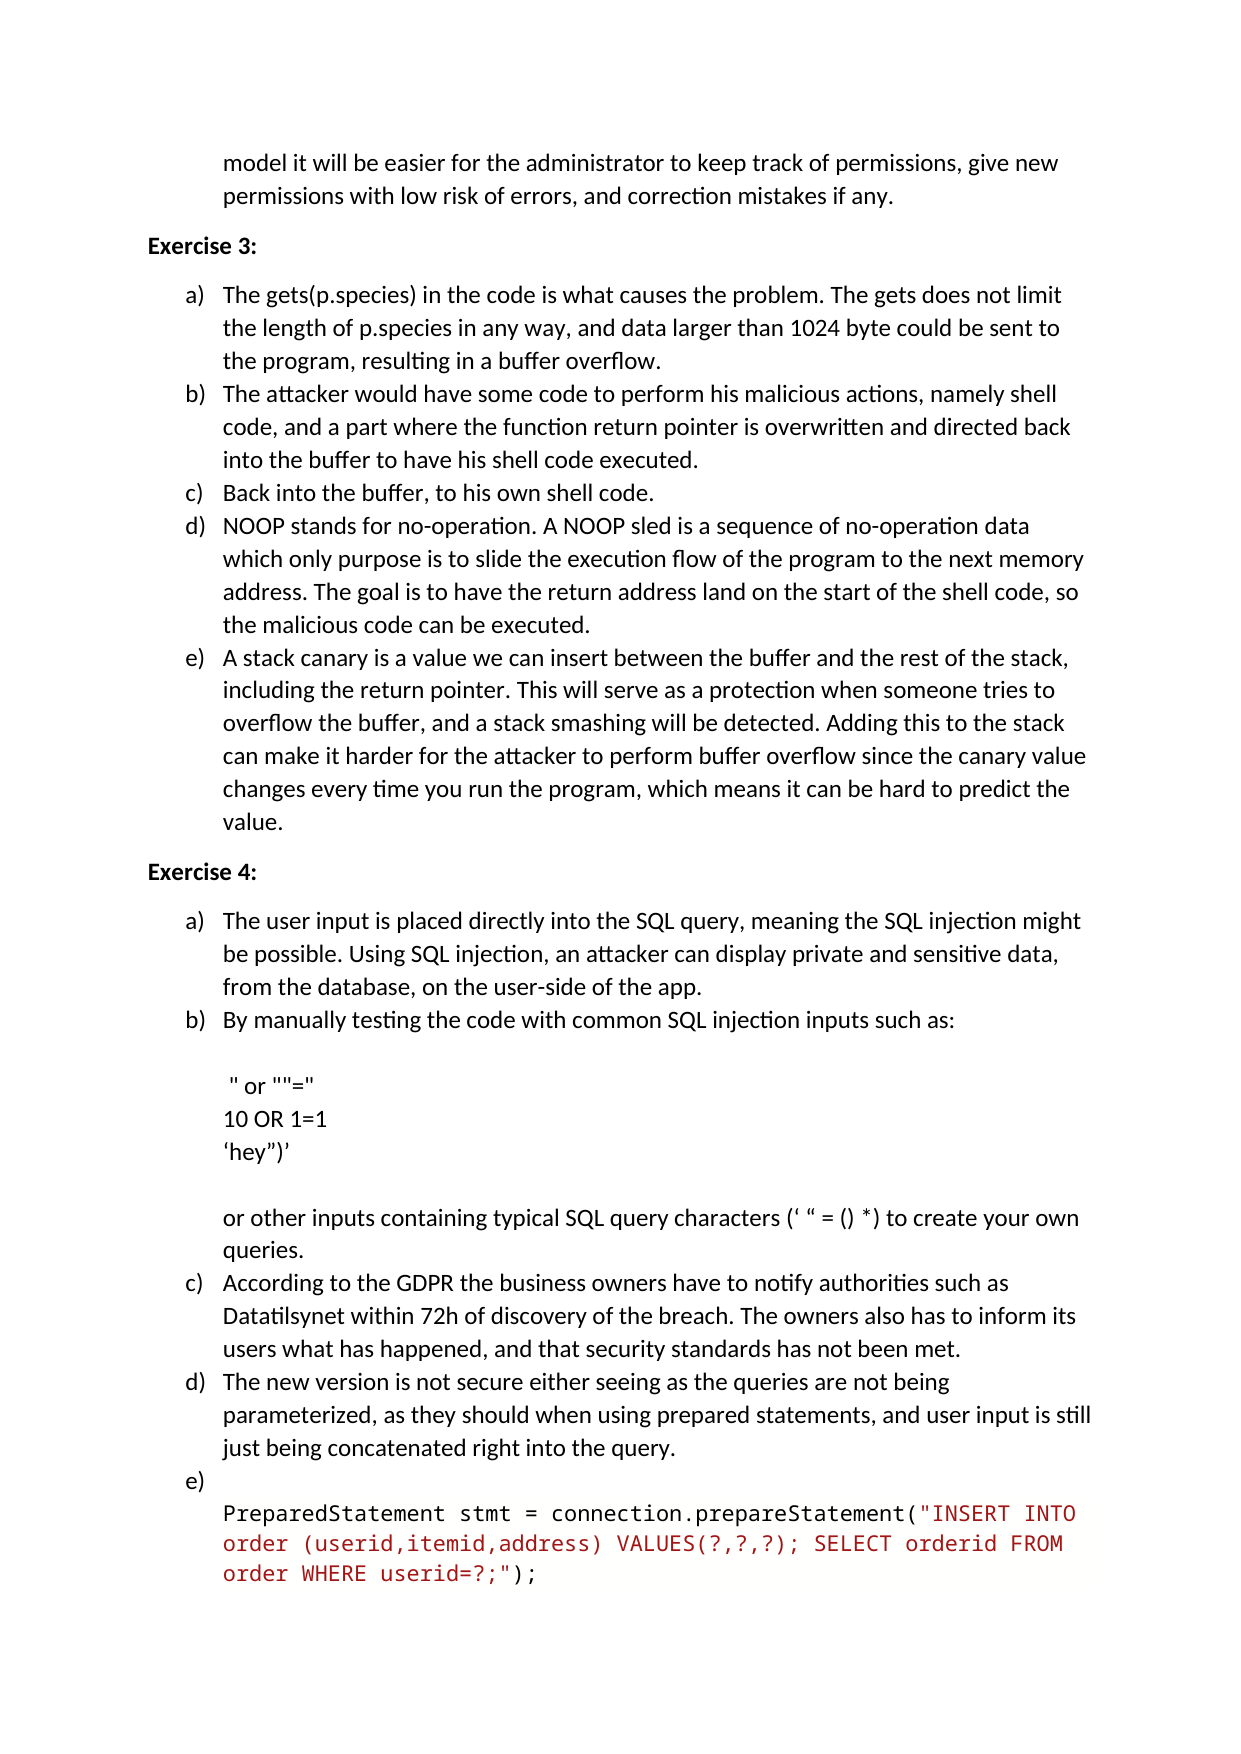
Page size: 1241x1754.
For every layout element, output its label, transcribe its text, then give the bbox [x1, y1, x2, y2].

list Back into the buffer, to his own shell code. [185, 477, 1093, 508]
list NOOP stands for no-operation. A NOOP sled is a sequence of no-operation data which only purpose is to slide the execution flow of the program to the next memory address. The goal is to have the return address land on the start of the shell code, so the malicious code can be executed. [185, 510, 1093, 639]
list or other inputs containing typical SQL query characters (‘ “ = () *) to create your own queries. [223, 1202, 1093, 1265]
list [223, 148, 1093, 211]
text Exercise 3: [148, 230, 1093, 261]
list 10 OR 1=1 [223, 1103, 1093, 1133]
list PreparedStatement stmt = connection.prepareStatement("INSERT INTO order (userid,itemid,address) VALUES(?,?,?); SELECT orderid FROM order WHERE userid=?;"); [223, 1498, 1093, 1587]
list The attacker would have some code to perform his malicious actions, namely shell code, and a part where the function return pointer is overwritten and directed back into the buffer to have his shell code executed. [185, 378, 1093, 475]
list By manually testing the code with common SQL injection inputs such as: [185, 1004, 1093, 1035]
text Exercise 4: [148, 856, 1093, 886]
list A stack canary is a value we can insert between the buffer and the rest of the stack, including the return pointer. This will serve as a protection when someone tries to overflow the buffer, and a stack smashing will be detected. Adding this to the stack can make it harder for the attacker to perform buffer overflow since the canary value changes every time you run the program, which means it can be hard to predict the value. [185, 642, 1093, 837]
list ‘hey”)’ [223, 1136, 1093, 1166]
list " or ""=" [223, 1070, 1093, 1101]
list According to the GDPR the business owners have to notify authorities such as Datatilsynet within 72h of discovery of the breach. The owners also has to inform its users what has happened, and that security standards has not been met. [185, 1268, 1093, 1364]
list The new version is not secure either seeing as the queries are not being parameterized, as they should when using prepared statements, and user input is still just being concatenated right into the query. [185, 1366, 1093, 1463]
list The gets(p.species) in the code is what causes the problem. The gets does not limit the length of p.species in any way, and data larger than 1024 byte could be sent to the program, resulting in a buffer overflow. [185, 280, 1093, 376]
list The user input is placed directly into the SQL query, meaning the SQL injection might be possible. Using SQL injection, an attacker can display private and sensitive data, from the database, on the user-side of the app. [185, 906, 1093, 1002]
